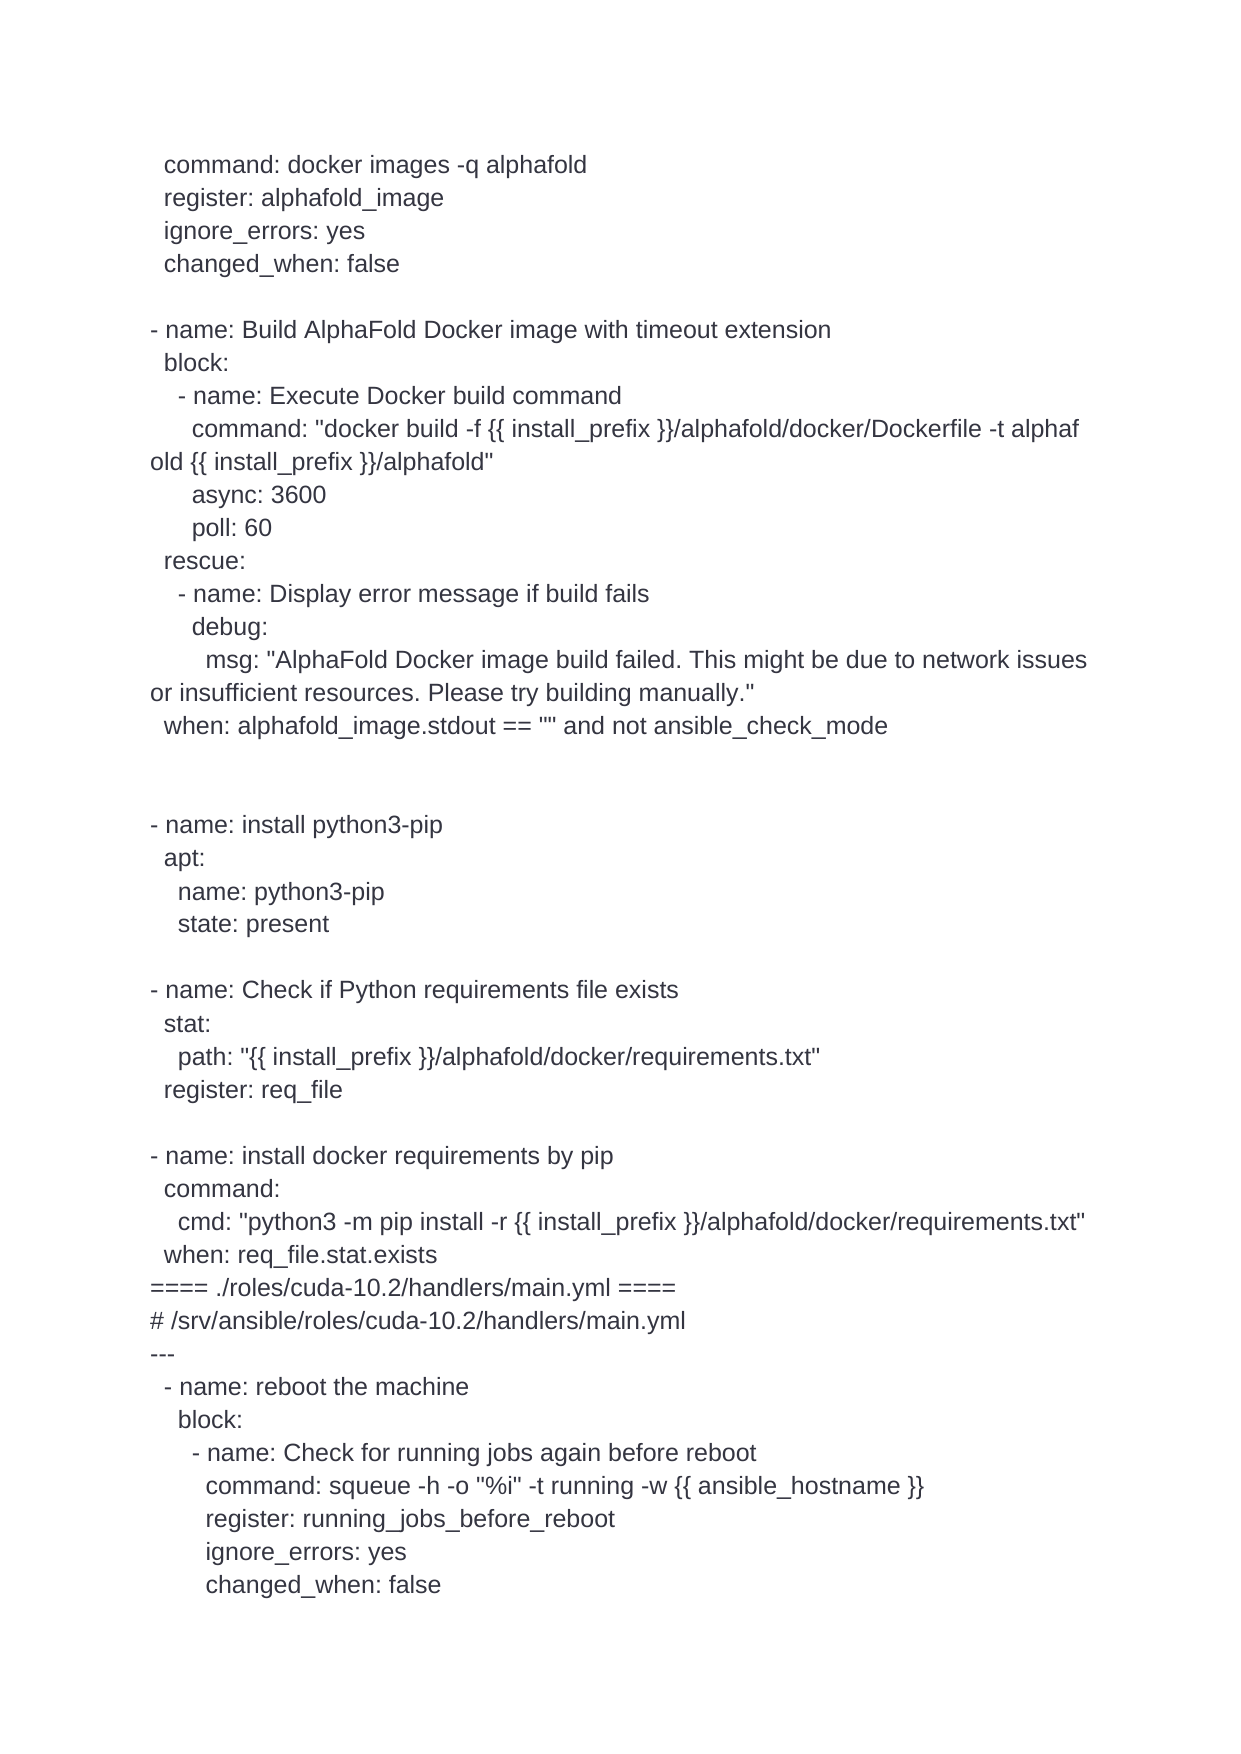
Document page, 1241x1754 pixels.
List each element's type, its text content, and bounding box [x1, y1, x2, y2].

text register: alphafold_image [150, 183, 1090, 212]
text ==== ./roles/cuda-10.2/handlers/main.yml ==== [150, 1273, 1090, 1301]
text # /srv/ansible/roles/cuda-10.2/handlers/main.yml [150, 1306, 1090, 1334]
text changed_when: false [150, 249, 1090, 278]
text when: alphafold_image.stdout == "" and not ansible_check_mode [150, 711, 1090, 740]
text - name: Build AlphaFold Docker image with timeout extension [150, 315, 1090, 344]
text when: req_file.stat.exists [150, 1240, 1090, 1268]
text msg: "AlphaFold Docker image build failed. This might be due to network issues or insufficient resources. Please try building manually." [150, 645, 1090, 707]
text command: squeue -h -o "%i" -t running -w {{ ansible_hostname }} [150, 1471, 1090, 1499]
text - name: install docker requirements by pip [150, 1141, 1090, 1169]
text - name: Execute Docker build command [150, 381, 1090, 410]
text name: python3-pip [150, 876, 1090, 905]
text path: "{{ install_prefix }}/alphafold/docker/requirements.txt" [150, 1042, 1090, 1070]
text register: running_jobs_before_reboot [150, 1504, 1090, 1533]
text changed_when: false [150, 1570, 1090, 1599]
text - name: Check for running jobs again before reboot [150, 1438, 1090, 1467]
text state: present [150, 909, 1090, 938]
text debug: [150, 612, 1090, 641]
text ignore_errors: yes [150, 216, 1090, 245]
text ignore_errors: yes [150, 1537, 1090, 1566]
text - name: reboot the machine [150, 1372, 1090, 1401]
text - name: Display error message if build fails [150, 579, 1090, 608]
text rescue: [150, 546, 1090, 575]
text cmd: "python3 -m pip install -r {{ install_prefix }}/alphafold/docker/requirements.txt" [150, 1207, 1090, 1235]
text command: [150, 1174, 1090, 1202]
text block: [150, 348, 1090, 377]
text --- [150, 1339, 1090, 1367]
text command: docker images -q alphafold [150, 150, 1090, 179]
text command: "docker build -f {{ install_prefix }}/alphafold/docker/Dockerfile -t alphafold {{ install_prefix }}/alphafold" [150, 414, 1090, 476]
text block: [150, 1405, 1090, 1433]
text - name: install python3-pip [150, 810, 1090, 839]
text async: 3600 [150, 480, 1090, 509]
text register: req_file [150, 1074, 1090, 1103]
text apt: [150, 843, 1090, 872]
text poll: 60 [150, 513, 1090, 542]
text - name: Check if Python requirements file exists [150, 976, 1090, 1004]
text stat: [150, 1008, 1090, 1037]
